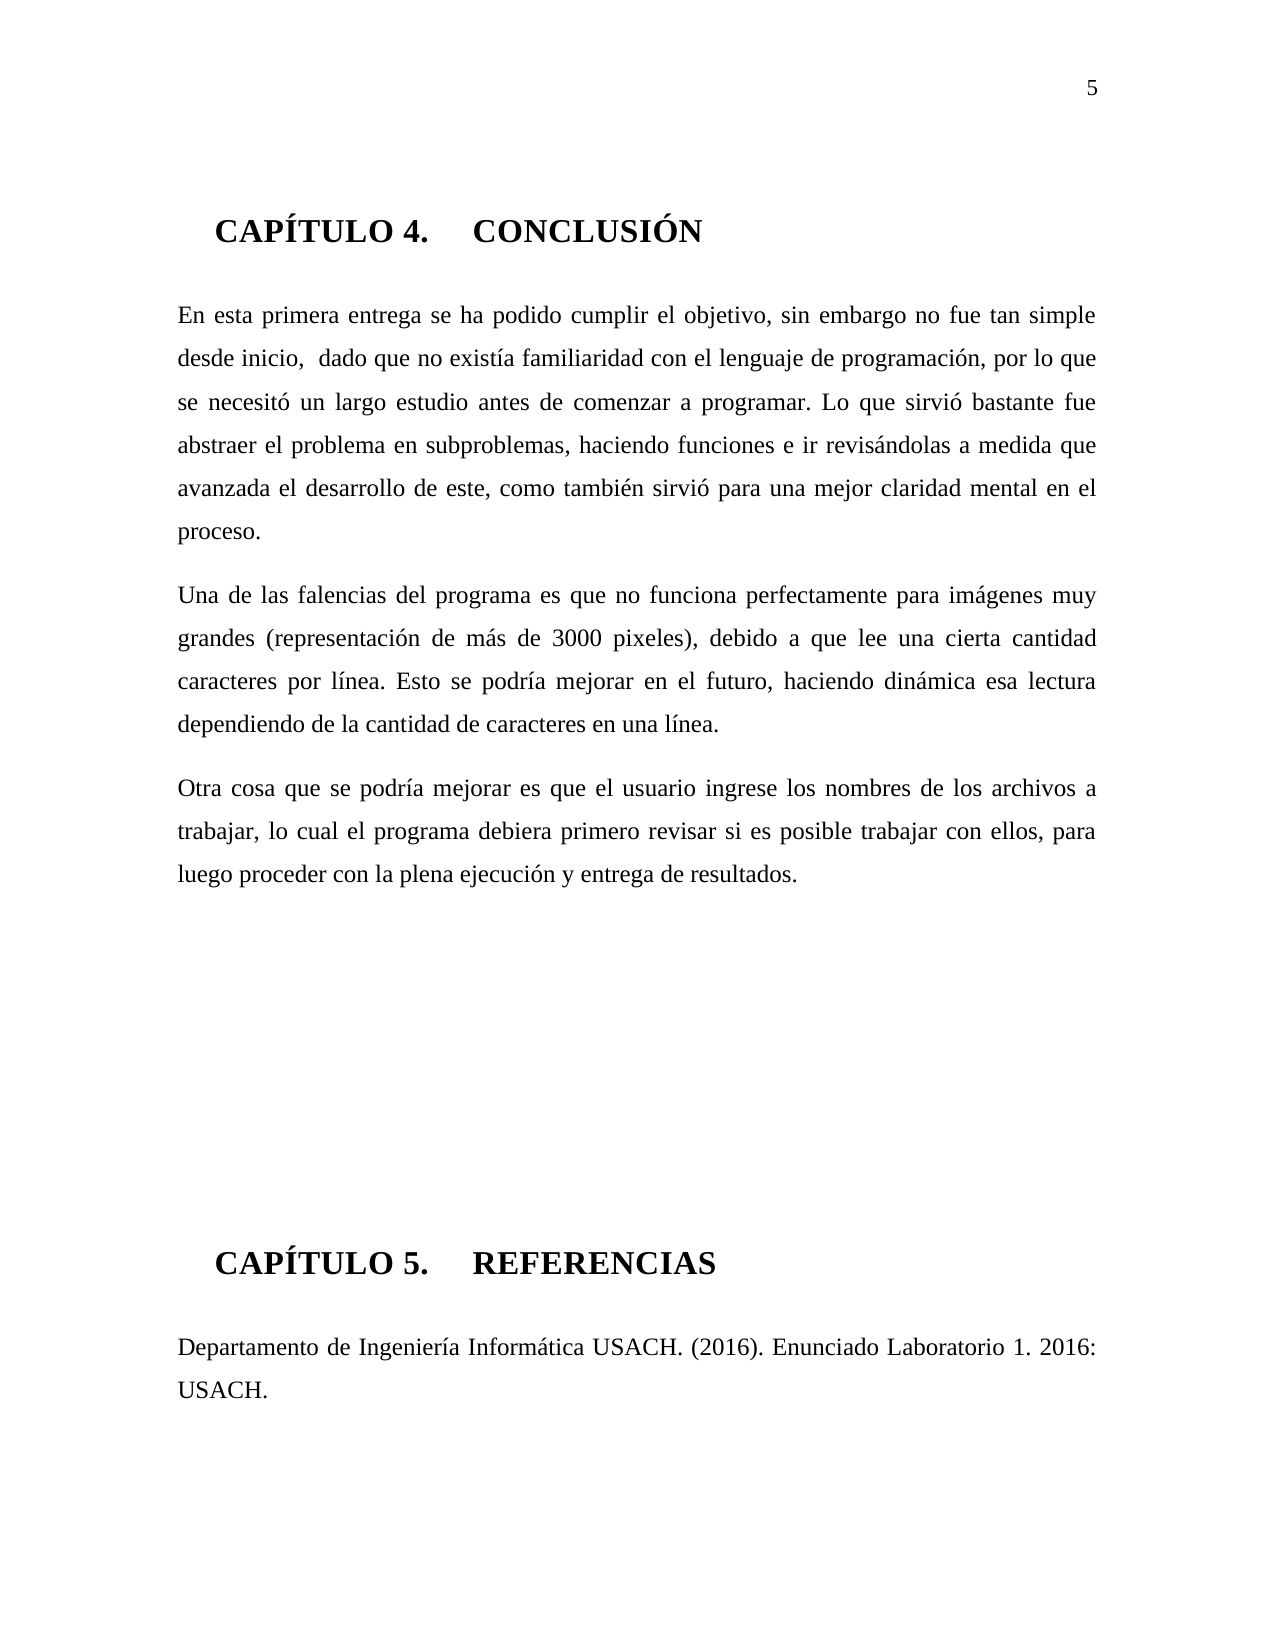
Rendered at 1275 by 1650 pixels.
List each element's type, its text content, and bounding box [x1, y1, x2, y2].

subtitle Referencias [214, 1243, 1098, 1282]
text Departamento de Ingeniería Informática USACH. (2016). Enunciado Laboratorio 1. 2016: USACH. [177, 1332, 1098, 1404]
subtitle Conclusión [214, 212, 1098, 250]
text Una de las falencias del programa es que no funciona perfectamente para imágenes muy grandes (representación de más de 3000 pixeles), debido a que lee una cierta cantidad caracteres por línea. Esto se podría mejorar en el futuro, haciendo dinámica esa lectura dependiendo de la cantidad de caracteres en una línea. [177, 580, 1098, 738]
text En esta primera entrega se ha podido cumplir el objetivo, sin embargo no fue tan simple desde inicio, dado que no existía familiaridad con el lenguaje de programación, por lo que se necesitó un largo estudio antes de comenzar a programar. Lo que sirvió bastante fue abstraer el problema en subproblemas, haciendo funciones e ir revisándolas a medida que avanzada el desarrollo de este, como también sirvió para una mejor claridad mental en el proceso. [177, 300, 1098, 545]
text Otra cosa que se podría mejorar es que el usuario ingrese los nombres de los archivos a trabajar, lo cual el programa debiera primero revisar si es posible trabajar con ellos, para luego proceder con la plena ejecución y entrega de resultados. [177, 773, 1098, 888]
